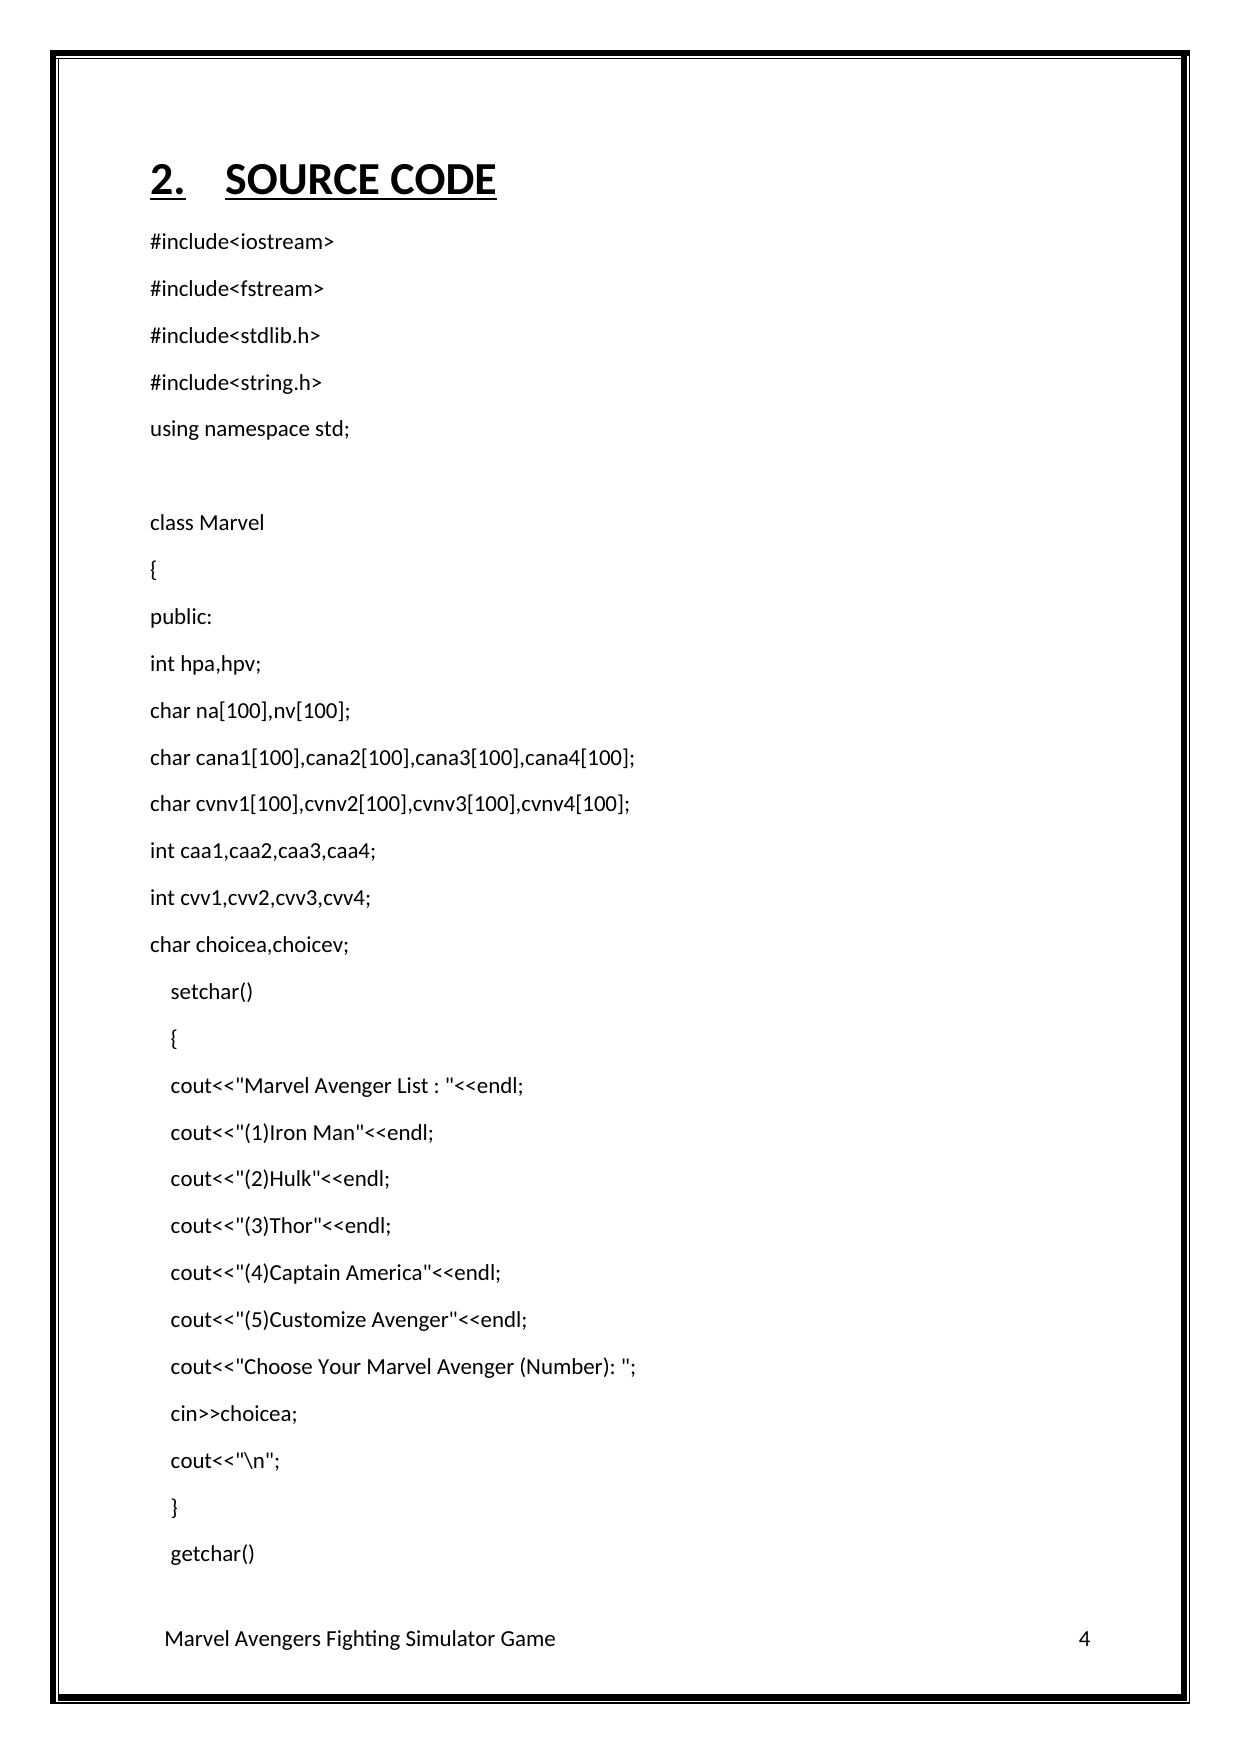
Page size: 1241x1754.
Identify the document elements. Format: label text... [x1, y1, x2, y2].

text cout<<"Choose Your Marvel Avenger (Number): "; [150, 1352, 1090, 1380]
text #include<fstream> [150, 274, 1090, 302]
text char na[100],nv[100]; [150, 696, 1090, 724]
text public: [150, 602, 1090, 630]
text { [150, 555, 1090, 583]
text cout<<"(5)Customize Avenger"<<endl; [150, 1305, 1090, 1333]
text getchar() [150, 1539, 1090, 1567]
text cout<<"(4)Captain America"<<endl; [150, 1258, 1090, 1286]
text int hpa,hpv; [150, 649, 1090, 677]
text #include<string.h> [150, 368, 1090, 396]
text 2. SOURCE CODE [150, 150, 1090, 206]
text char cana1[100],cana2[100],cana3[100],cana4[100]; [150, 743, 1090, 771]
text #include<stdlib.h> [150, 321, 1090, 349]
text cout<<"\n"; [150, 1446, 1090, 1474]
text { [150, 1024, 1090, 1052]
text using namespace std; [150, 414, 1090, 442]
text cin>>choicea; [150, 1399, 1090, 1427]
text setchar() [150, 977, 1090, 1005]
text char cvnv1[100],cvnv2[100],cvnv3[100],cvnv4[100]; [150, 789, 1090, 817]
text cout<<"(2)Hulk"<<endl; [150, 1164, 1090, 1192]
text class Marvel [150, 508, 1090, 536]
text #include<iostream> [150, 227, 1090, 255]
text int cvv1,cvv2,cvv3,cvv4; [150, 883, 1090, 911]
text cout<<"(1)Iron Man"<<endl; [150, 1118, 1090, 1146]
text int caa1,caa2,caa3,caa4; [150, 836, 1090, 864]
text cout<<"(3)Thor"<<endl; [150, 1211, 1090, 1239]
text cout<<"Marvel Avenger List : "<<endl; [150, 1071, 1090, 1099]
text char choicea,choicev; [150, 930, 1090, 958]
text } [150, 1493, 1090, 1521]
